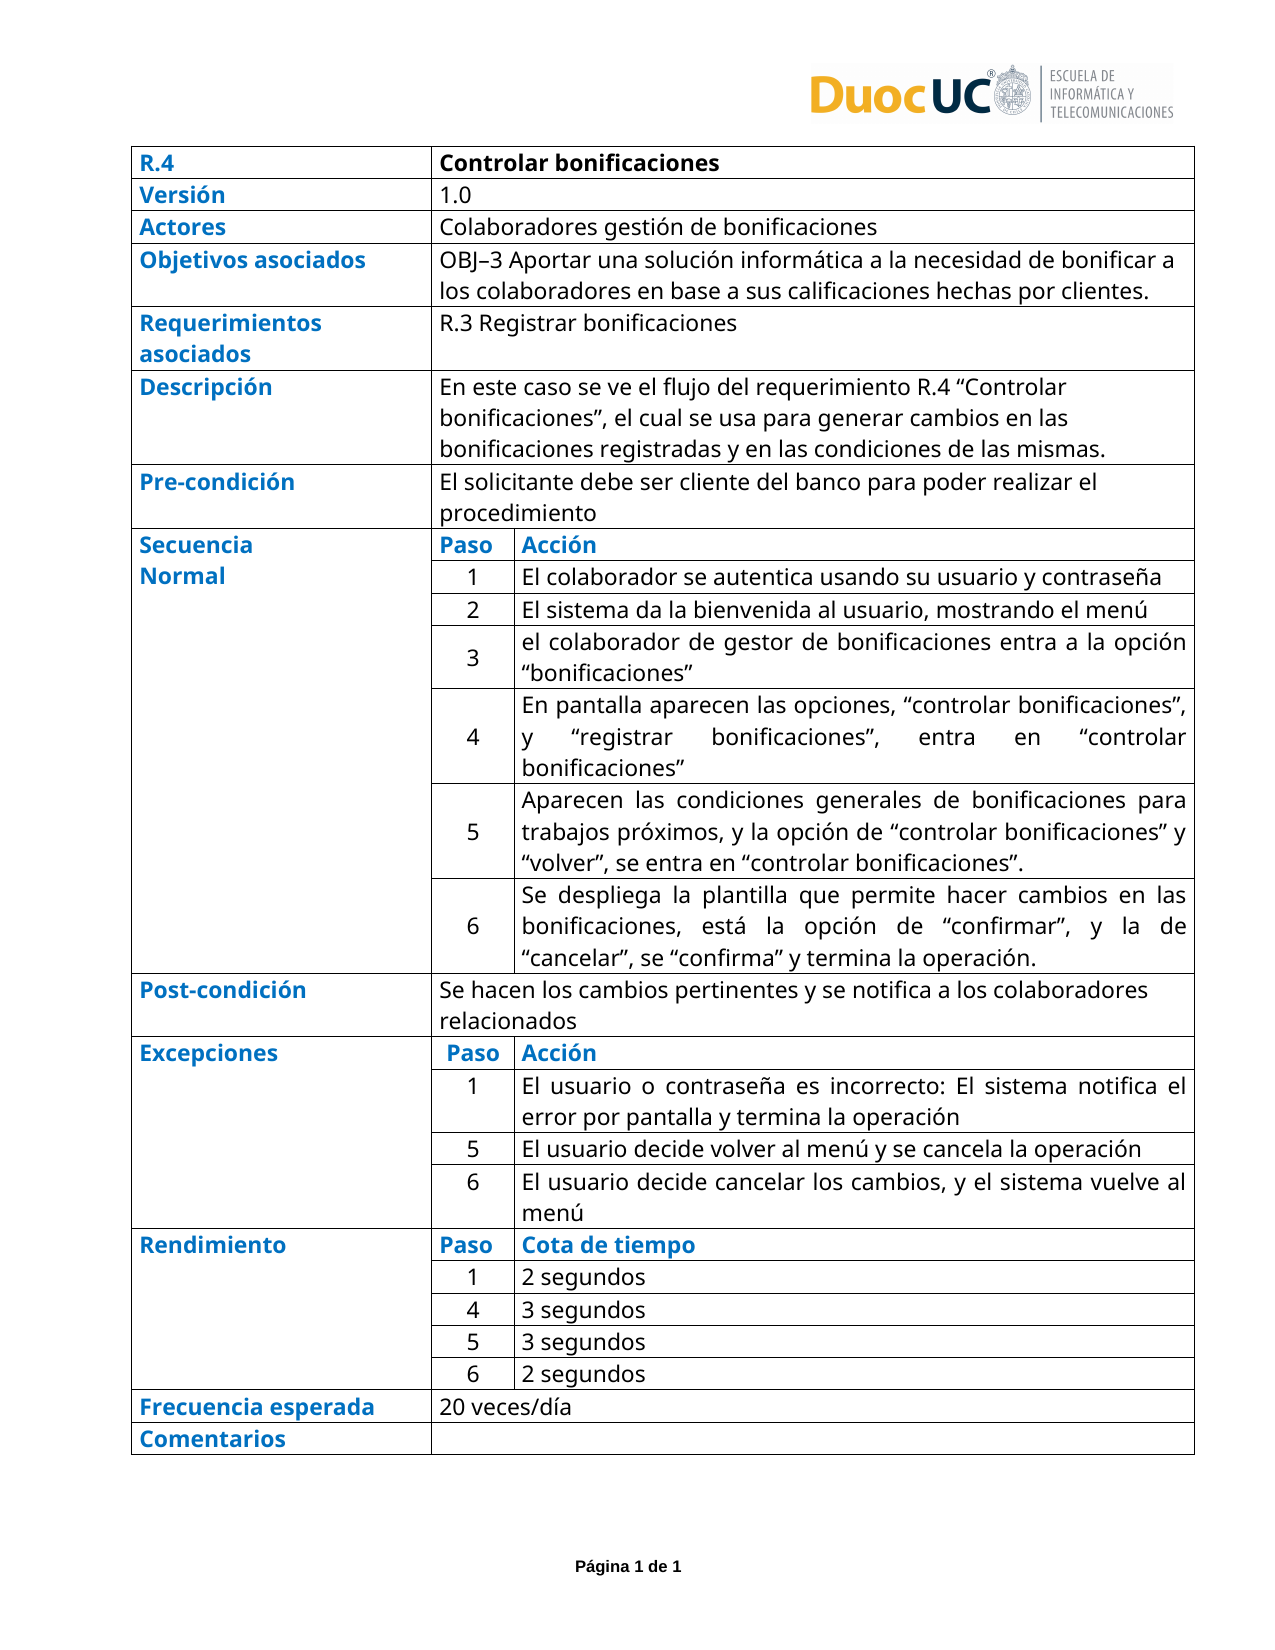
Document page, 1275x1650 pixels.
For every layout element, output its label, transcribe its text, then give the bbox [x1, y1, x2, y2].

table_header Controlar bonificaciones [432, 147, 1194, 178]
table_cell El colaborador se autentica usando su usuario y contraseña [515, 561, 1194, 592]
table_cell Actores [132, 211, 431, 242]
table_cell Aparecen las condiciones generales de bonificaciones para trabajos próximos, y la opción de “controlar bonificaciones” y “volver”, se entra en “controlar bonificaciones”. [515, 784, 1194, 878]
table_cell El usuario decide volver al menú y se cancela la operación [515, 1133, 1194, 1164]
table_cell 4 [432, 689, 514, 783]
table_cell 4 [432, 1294, 514, 1325]
table_header R.4 [132, 147, 431, 178]
table_cell Cota de tiempo [515, 1229, 1194, 1260]
table_cell Frecuencia esperada [132, 1390, 431, 1422]
table_cell 6 [432, 1165, 514, 1228]
table_cell 6 [432, 879, 514, 973]
table_cell El usuario decide cancelar los cambios, y el sistema vuelve al menú [515, 1165, 1194, 1228]
table_cell Pre-condición [132, 465, 431, 528]
table_cell Versión [132, 179, 431, 210]
table_cell El sistema da la bienvenida al usuario, mostrando el menú [515, 594, 1194, 625]
table_cell Paso [432, 1037, 514, 1068]
table_cell Paso [432, 1229, 514, 1260]
table_cell 5 [432, 784, 514, 878]
table_cell R.3 Registrar bonificaciones [432, 307, 1194, 369]
table_cell Acción [515, 1037, 1194, 1068]
table_cell 3 segundos [515, 1326, 1194, 1357]
table_cell Objetivos asociados [132, 244, 431, 306]
table_cell 2 [432, 594, 514, 625]
table_cell 5 [432, 1326, 514, 1357]
table_cell Rendimiento [132, 1229, 431, 1389]
table_cell 3 segundos [515, 1294, 1194, 1325]
table_cell En pantalla aparecen las opciones, “controlar bonificaciones”, y “registrar bonificaciones”, entra en “controlar bonificaciones” [515, 689, 1194, 783]
table_cell 3 [432, 626, 514, 688]
table_cell 1 [432, 561, 514, 592]
table_cell OBJ–3 Aportar una solución informática a la necesidad de bonificar a los colaboradores en base a sus calificaciones hechas por clientes. [432, 244, 1194, 306]
table_cell Requerimientos asociados [132, 307, 431, 369]
table_cell 1 [432, 1070, 514, 1132]
table_cell Descripción [132, 371, 431, 464]
table_cell Se hacen los cambios pertinentes y se notifica a los colaboradores relacionados [432, 974, 1194, 1036]
table_cell Excepciones [132, 1037, 431, 1228]
table_cell Acción [515, 529, 1194, 560]
table_cell 5 [432, 1133, 514, 1164]
table_cell el colaborador de gestor de bonificaciones entra a la opción “bonificaciones” [515, 626, 1194, 688]
picture [810, 63, 1174, 124]
table_cell 1.0 [432, 179, 1194, 210]
table_cell [432, 1423, 1194, 1454]
table_cell El usuario o contraseña es incorrecto: El sistema notifica el error por pantalla y termina la operación [515, 1070, 1194, 1132]
table_cell Se despliega la plantilla que permite hacer cambios en las bonificaciones, está la opción de “confirmar”, y la de “cancelar”, se “confirma” y termina la operación. [515, 879, 1194, 973]
table_cell Colaboradores gestión de bonificaciones [432, 211, 1194, 242]
table_cell Post-condición [132, 974, 431, 1036]
table_cell 2 segundos [515, 1358, 1194, 1389]
table_cell 2 segundos [515, 1261, 1194, 1292]
table_cell Paso [432, 529, 514, 560]
table_cell Secuencia Normal [132, 529, 431, 973]
table_cell El solicitante debe ser cliente del banco para poder realizar el procedimiento [432, 465, 1194, 528]
table_cell En este caso se ve el flujo del requerimiento R.4 “Controlar bonificaciones”, el cual se usa para generar cambios en las bonificaciones registradas y en las condiciones de las mismas. [432, 371, 1194, 464]
table_cell 20 veces/día [432, 1390, 1194, 1422]
table_cell Comentarios [132, 1423, 431, 1454]
table_cell 1 [432, 1261, 514, 1292]
table_cell 6 [432, 1358, 514, 1389]
